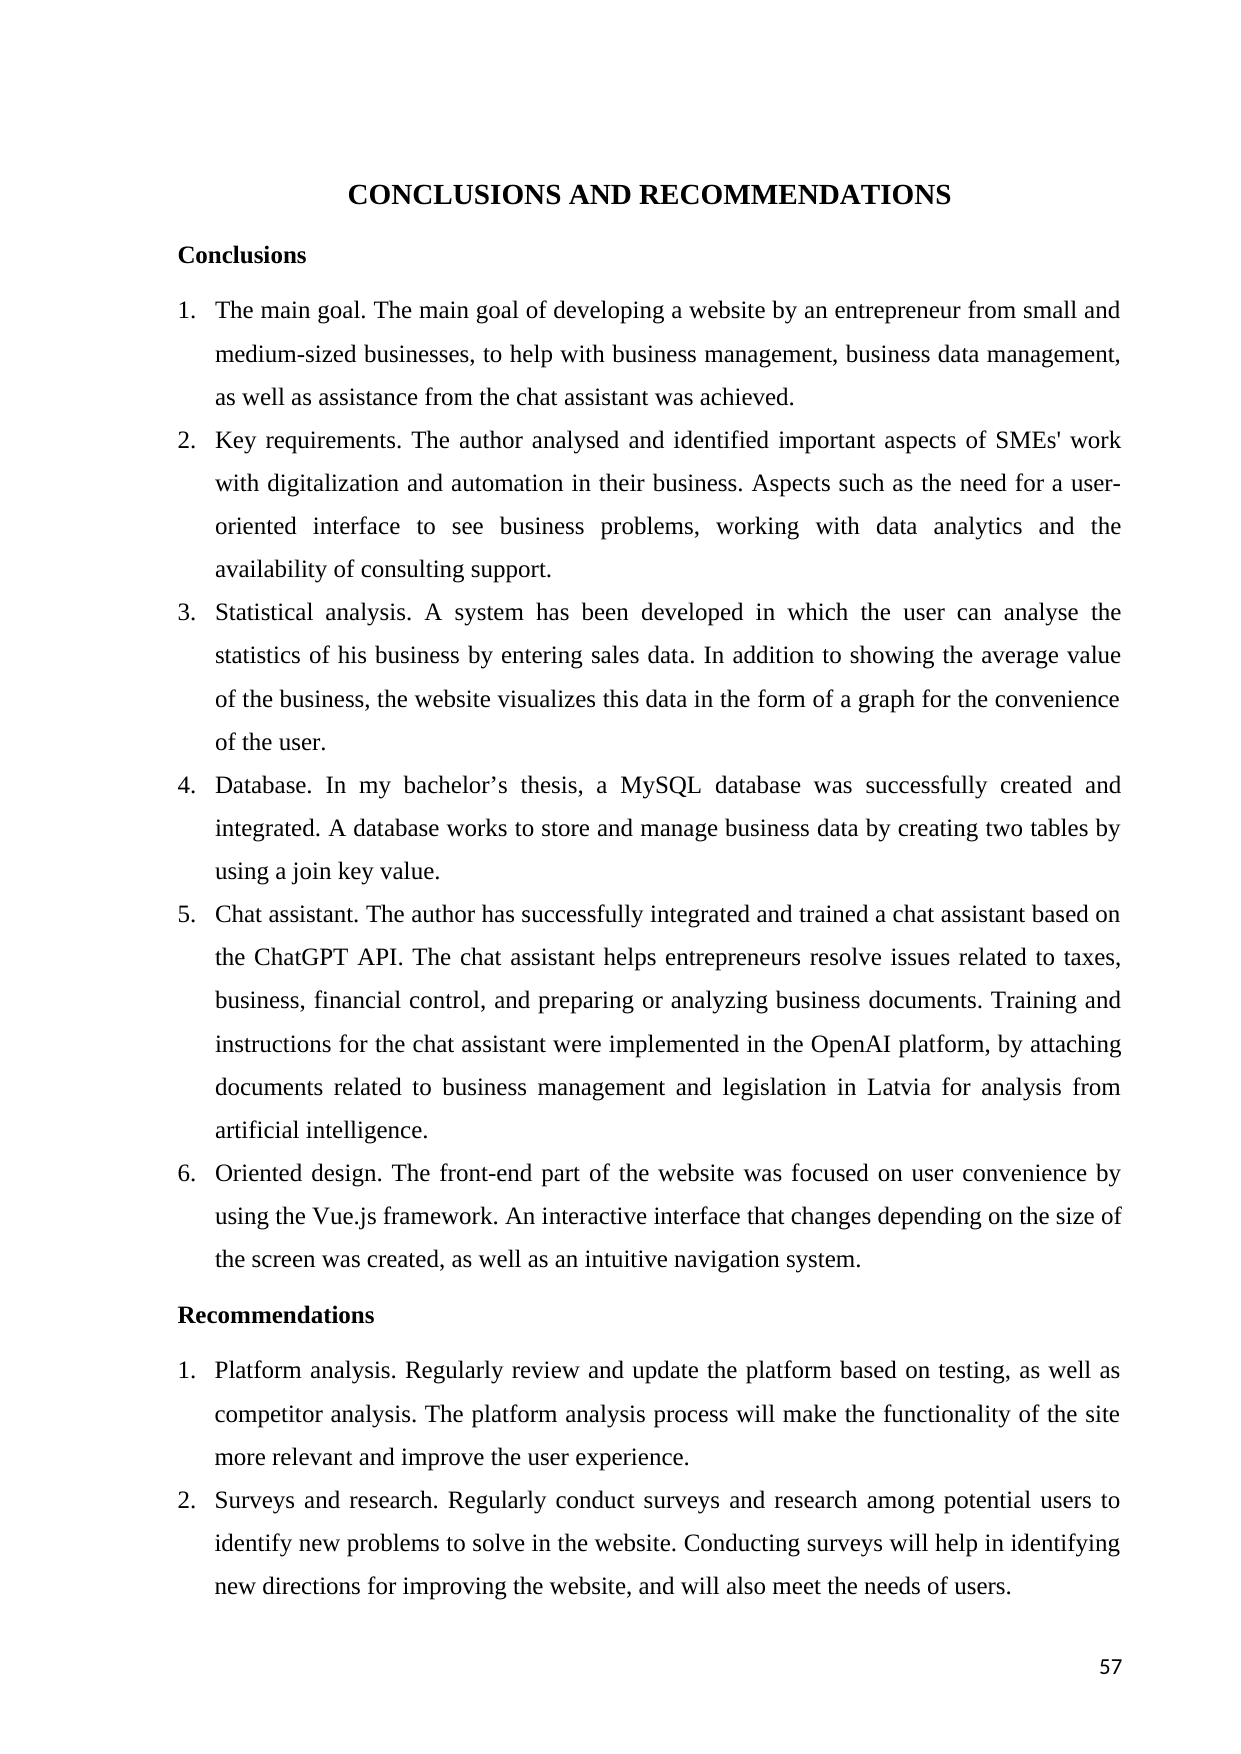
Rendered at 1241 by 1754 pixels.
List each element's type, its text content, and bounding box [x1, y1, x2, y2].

list Oriented design. The front-end part of the website was focused on user convenience by using the Vue.js framework. An interactive interface that changes depending on the size of the screen was created, as well as an intuitive navigation system. [177, 1158, 1122, 1273]
list Statistical analysis. A system has been developed in which the user can analyse the statistics of his business by entering sales data. In addition to showing the average value of the business, the website visualizes this data in the form of a graph for the convenience of the user. [177, 597, 1122, 756]
list Key requirements. The author analysed and identified important aspects of SMEs' work with digitalization and automation in their business. Aspects such as the need for a user-oriented interface to see business problems, working with data analytics and the availability of consulting support. [177, 425, 1122, 583]
list Platform analysis. Regularly review and update the platform based on testing, as well as competitor analysis. The platform analysis process will make the functionality of the site more relevant and improve the user experience. [177, 1356, 1122, 1471]
list Database. In my bachelor’s thesis, a MySQL database was successfully created and integrated. A database works to store and manage business data by creating two tables by using a join key value. [177, 770, 1122, 885]
subtitle CONCLUSIONS AND RECOMMENDATIONS [177, 177, 1122, 211]
text Conclusions [177, 240, 1122, 269]
list Surveys and research. Regularly conduct surveys and research among potential users to identify new problems to solve in the website. Conducting surveys will help in identifying new directions for improving the website, and will also meet the needs of users. [177, 1485, 1122, 1600]
list Chat assistant. The author has successfully integrated and trained a chat assistant based on the ChatGPT API. The chat assistant helps entrepreneurs resolve issues related to taxes, business, financial control, and preparing or analyzing business documents. Training and instructions for the chat assistant were implemented in the OpenAI platform, by attaching documents related to business management and legislation in Latvia for analysis from artificial intelligence. [177, 899, 1122, 1144]
text Recommendations [177, 1300, 1122, 1329]
list The main goal. The main goal of developing a website by an entrepreneur from small and medium-sized businesses, to help with business management, business data management, as well as assistance from the chat assistant was achieved. [177, 296, 1122, 411]
